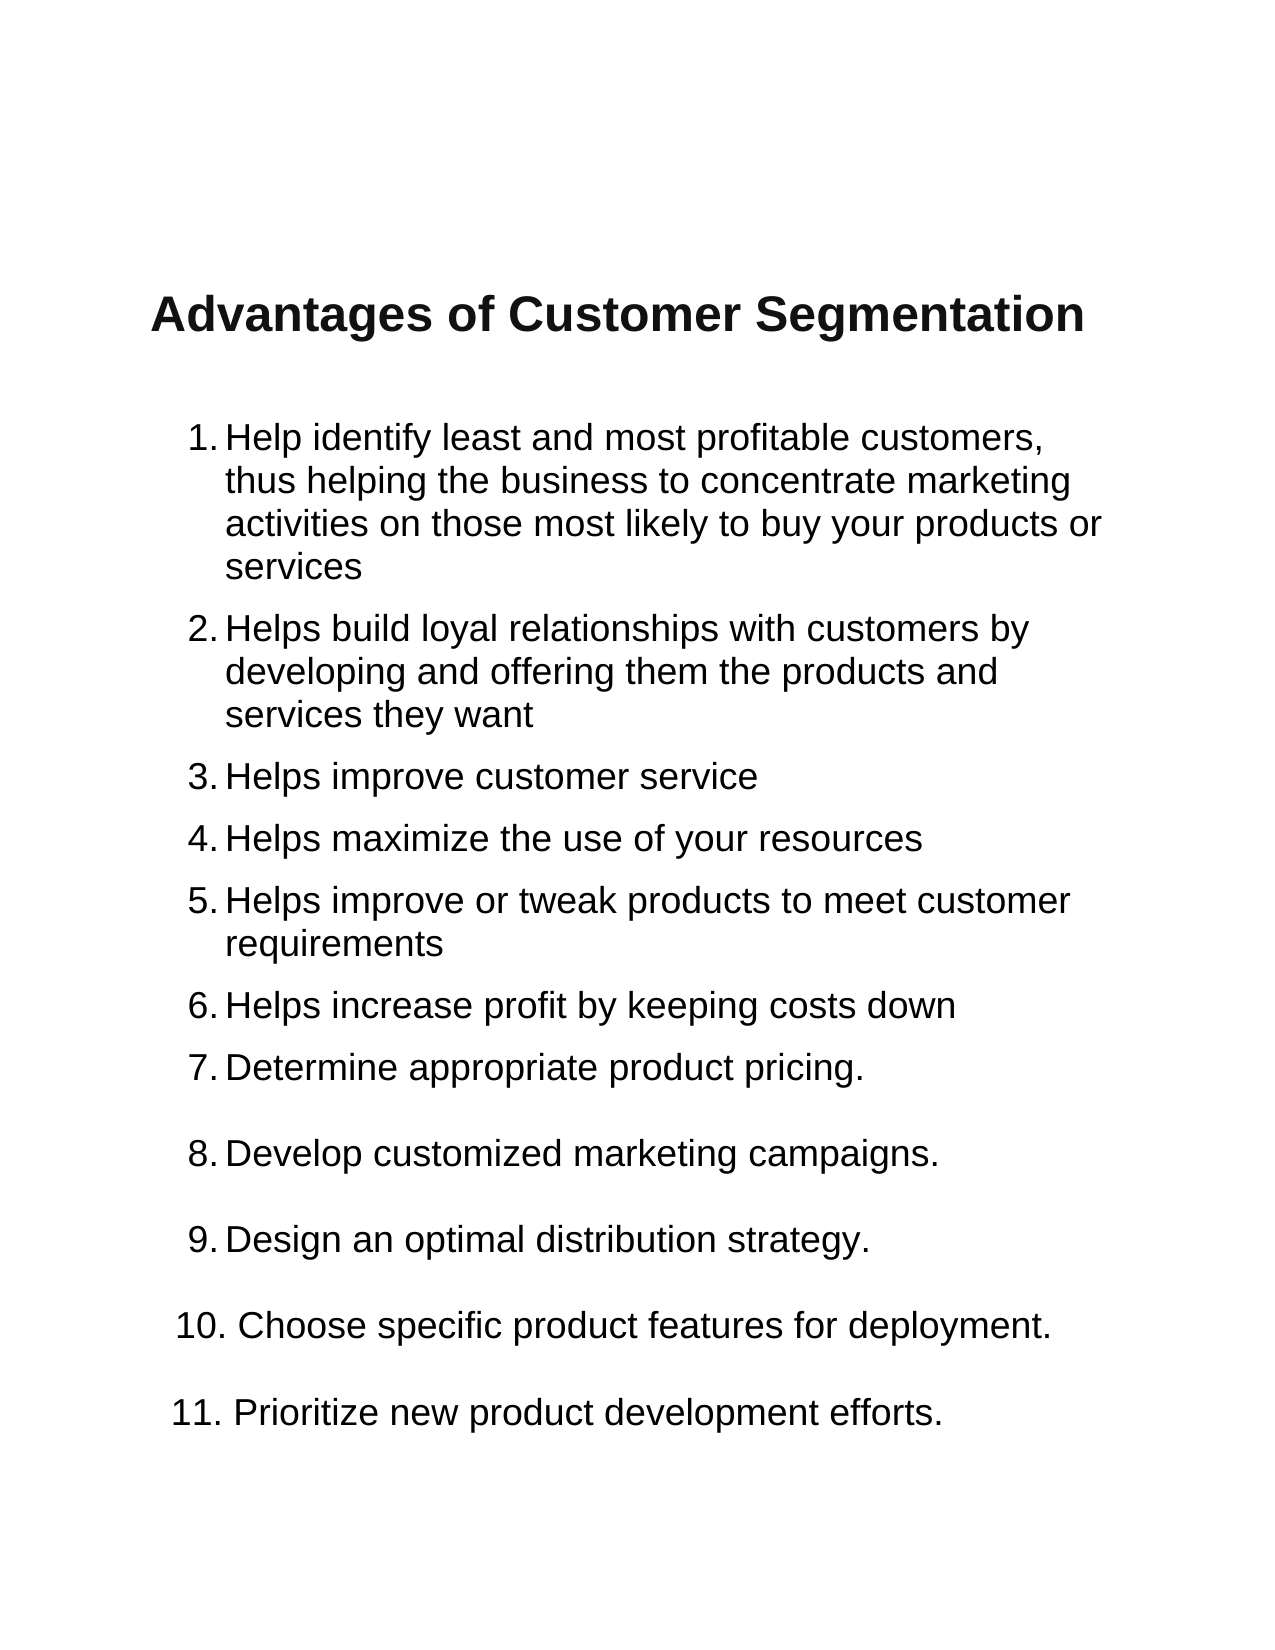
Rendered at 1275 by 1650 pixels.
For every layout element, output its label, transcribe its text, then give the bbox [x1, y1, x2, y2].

list Helps increase profit by keeping costs down [187, 983, 1125, 1026]
list Helps maximize the use of your resources [187, 816, 1125, 859]
text 10. Choose specific product features for deployment. [175, 1304, 1100, 1347]
list Helps improve customer service [187, 754, 1125, 797]
list Helps improve or tweak products to meet customer requirements [187, 878, 1125, 964]
list Determine appropriate product pricing. [187, 1045, 1100, 1088]
text Advantages of Customer Segmentation [150, 284, 1125, 342]
text 11. Prioritize new product development efforts. [150, 1390, 1100, 1433]
list Helps build loyal relationships with customers by developing and offering them the products and services they want [187, 606, 1125, 736]
list Design an optimal distribution strategy. [187, 1217, 1100, 1261]
list Develop customized marketing campaigns. [187, 1131, 1100, 1174]
list Help identify least and most profitable customers, thus helping the business to concentrate marketing activities on those most likely to buy your products or services [187, 415, 1125, 587]
